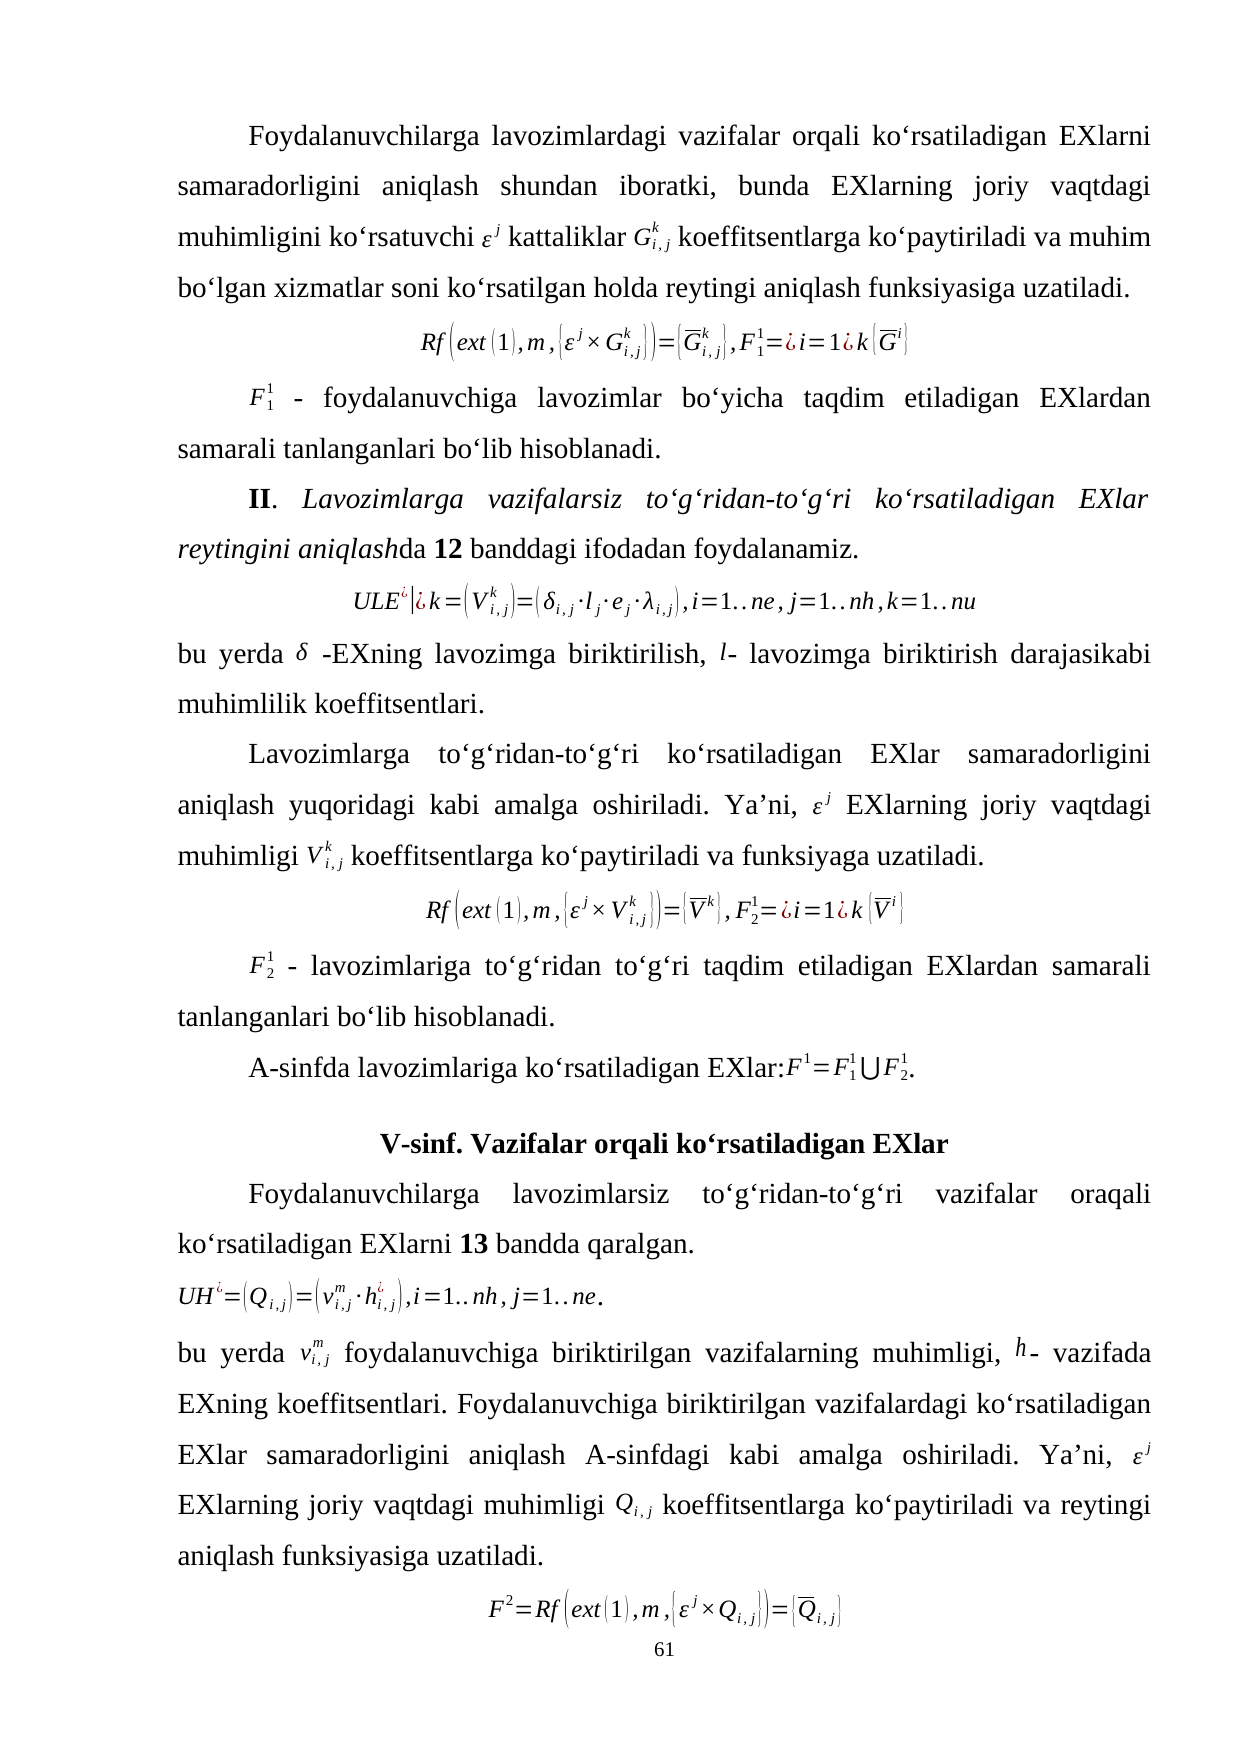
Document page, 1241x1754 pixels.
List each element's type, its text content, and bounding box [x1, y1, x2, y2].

text Foydalanuvchilarga lavozimlarsiz to‘g‘ridan-to‘g‘ri vazifalar oraqali ko‘rsatiladigan EXlarni 13 bandda qaralgan. [177, 1176, 1152, 1260]
text II. Lavozimlarga vazifalarsiz to‘g‘ridan-to‘g‘ri ko‘rsatiladigan EXlar rеytingini aniqlashda 12 banddagi ifodadan foydalanamiz. [177, 481, 1152, 565]
text bu yerda foydalanuvchiga biriktirilgan vazifalarning muhimligi, - vazifada EXning koeffitsentlari. Foydalanuvchiga biriktirilgan vazifalardagi ko‘rsatiladigan EXlar samaradorligini aniqlash A-sinfdagi kabi amalga oshiriladi. Ya’ni, EXlarning joriy vaqtdagi muhimligi koeffitsentlarga ko‘paytiriladi va rеytingi aniqlash funksiyasiga uzatiladi. [177, 1332, 1152, 1571]
text V-sinf. Vazifalar orqali ko‘rsatiladigan EXlar [177, 1126, 1152, 1159]
text Lavozimlarga to‘g‘ridan-to‘g‘ri ko‘rsatiladigan EXlar samaradorligini aniqlash yuqoridagi kabi amalga oshiriladi. Ya’ni, EXlarning joriy vaqtdagi muhimligi koeffitsentlarga ko‘paytiriladi va funksiyaga uzatiladi. [177, 737, 1152, 872]
text Foydalanuvchilarga lavozimlardagi vazifalar orqali ko‘rsatiladigan EXlarni samaradorligini aniqlash shundan iboratki, bunda EXlarning joriy vaqtdagi muhimligini ko‘rsatuvchi kattaliklar koeffitsentlarga ko‘paytiriladi va muhim bo‘lgan xizmatlar soni ko‘rsatilgan holda rеytingi aniqlash funksiyasiga uzatiladi. [177, 118, 1152, 304]
text - lavozimlariga to‘g‘ridan to‘g‘ri taqdim etiladigan EXlardan samarali tanlanganlari bo‘lib hisoblanadi. [177, 947, 1152, 1032]
text - foydalanuvchiga lavozimlar bo‘yicha taqdim etiladigan EXlardan samarali tanlanganlari bo‘lib hisoblanadi. [177, 379, 1152, 464]
text bu yerda -EXning lavozimga biriktirilish, - lavozimga biriktirish darajasikabi muhimlilik koeffitsentlari. [177, 636, 1152, 720]
text . [177, 1277, 1152, 1315]
text A-sinfda lavozimlariga ko‘rsatiladigan EXlar:. [177, 1049, 1152, 1084]
